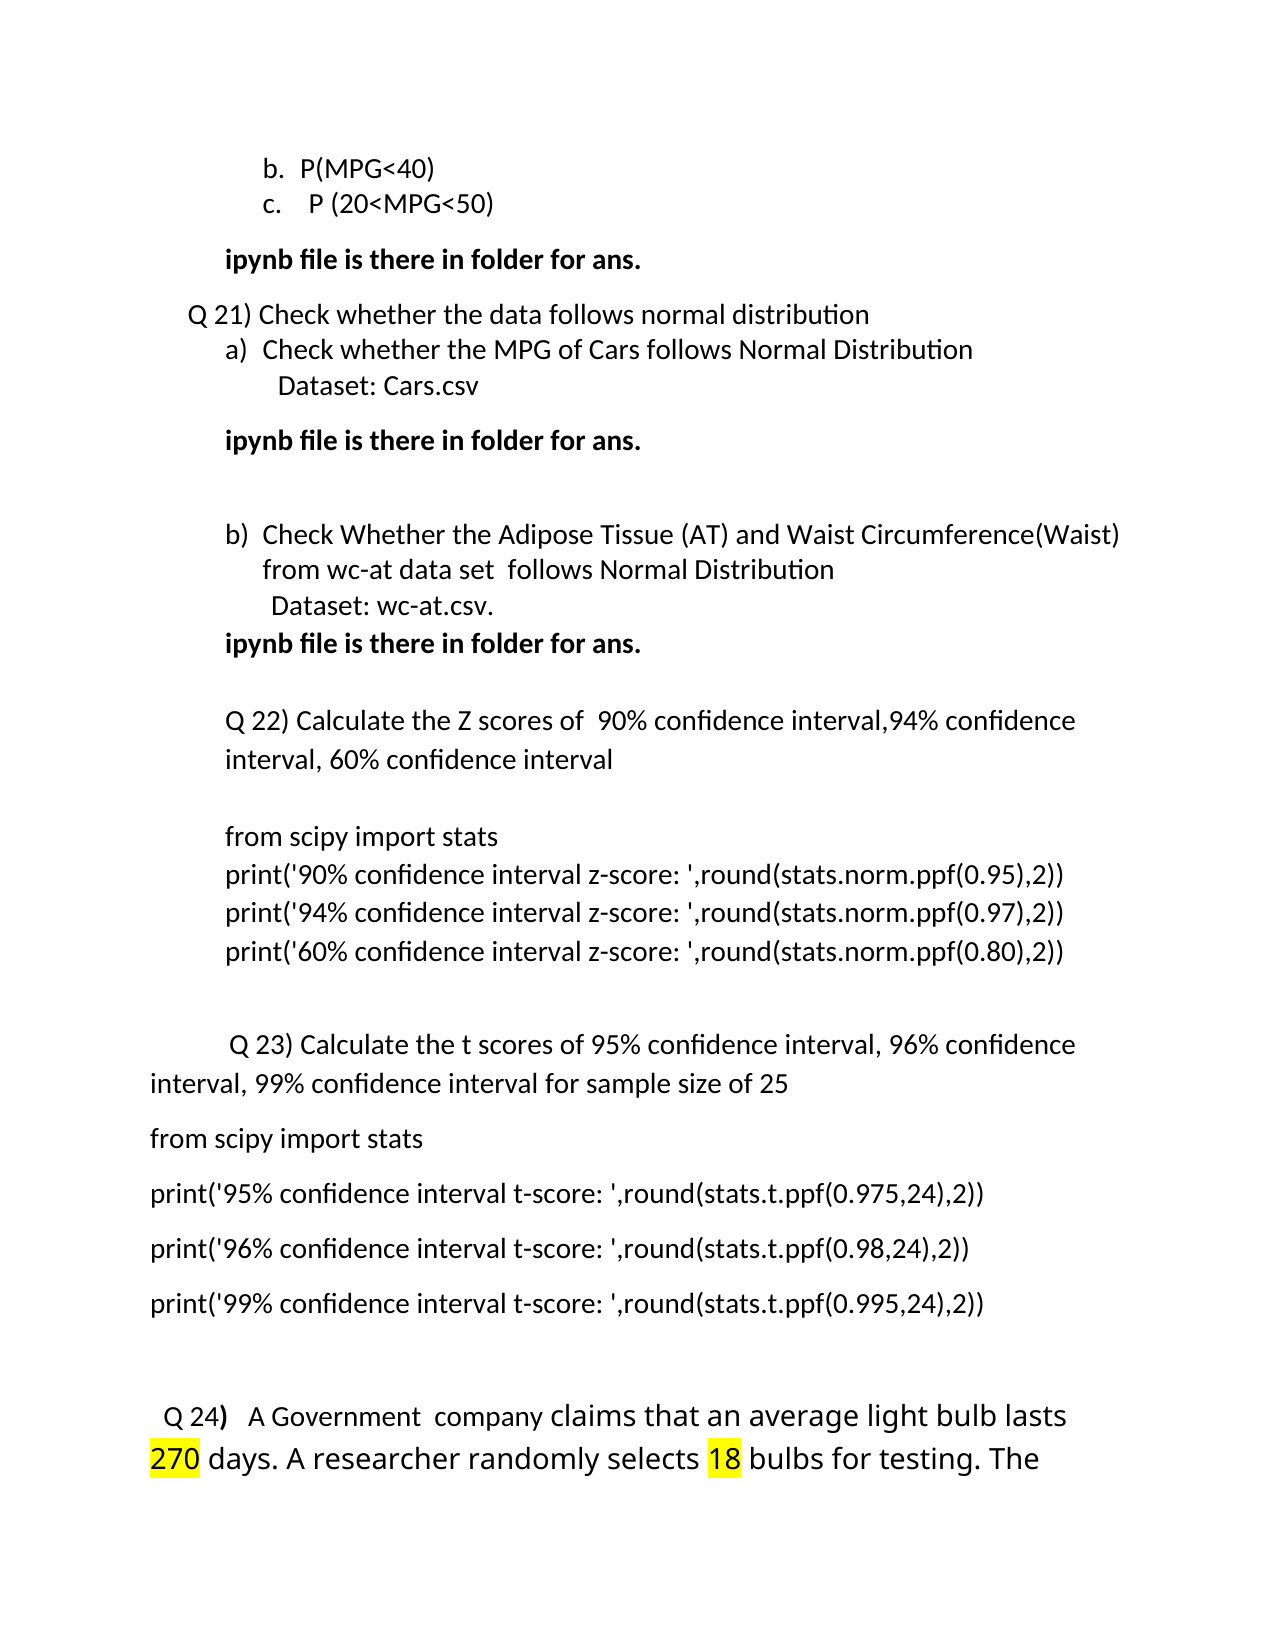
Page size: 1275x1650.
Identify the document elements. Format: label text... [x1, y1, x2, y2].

text ipynb file is there in folder for ans. [150, 422, 1125, 458]
text Q 21) Check whether the data follows normal distribution [187, 296, 1125, 331]
list Check whether the MPG of Cars follows Normal Distribution [225, 331, 1125, 367]
list print('94% confidence interval z-score: ',round(stats.norm.ppf(0.97),2)) [225, 894, 1125, 930]
list Q 22) Calculate the Z scores of 90% confidence interval,94% confidence interval, 60% confidence interval [225, 702, 1125, 776]
text ipynb file is there in folder for ans. [150, 241, 1125, 276]
text Dataset: Cars.csv [225, 367, 1125, 403]
list Dataset: wc-at.csv. [225, 587, 1125, 623]
text Q 23) Calculate the t scores of 95% confidence interval, 96% confidence interval, 99% confidence interval for sample size of 25 [150, 1026, 1125, 1101]
list from scipy import stats [225, 818, 1125, 853]
text print('96% confidence interval t-score: ',round(stats.t.ppf(0.98,24),2)) [150, 1230, 1125, 1266]
text c. P (20<MPG<50) [262, 186, 1125, 221]
list print('60% confidence interval z-score: ',round(stats.norm.ppf(0.80),2)) [225, 933, 1125, 968]
text print('95% confidence interval t-score: ',round(stats.t.ppf(0.975,24),2)) [150, 1175, 1125, 1211]
list P(MPG<40) [262, 150, 1125, 186]
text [150, 1396, 1125, 1478]
list print('90% confidence interval z-score: ',round(stats.norm.ppf(0.95),2)) [225, 856, 1125, 892]
list Check Whether the Adipose Tissue (AT) and Waist Circumference(Waist) from wc-at data set follows Normal Distribution [225, 516, 1125, 587]
text from scipy import stats [150, 1120, 1125, 1156]
list ipynb file is there in folder for ans. [225, 625, 1125, 661]
text print('99% confidence interval t-score: ',round(stats.t.ppf(0.995,24),2)) [150, 1285, 1125, 1321]
